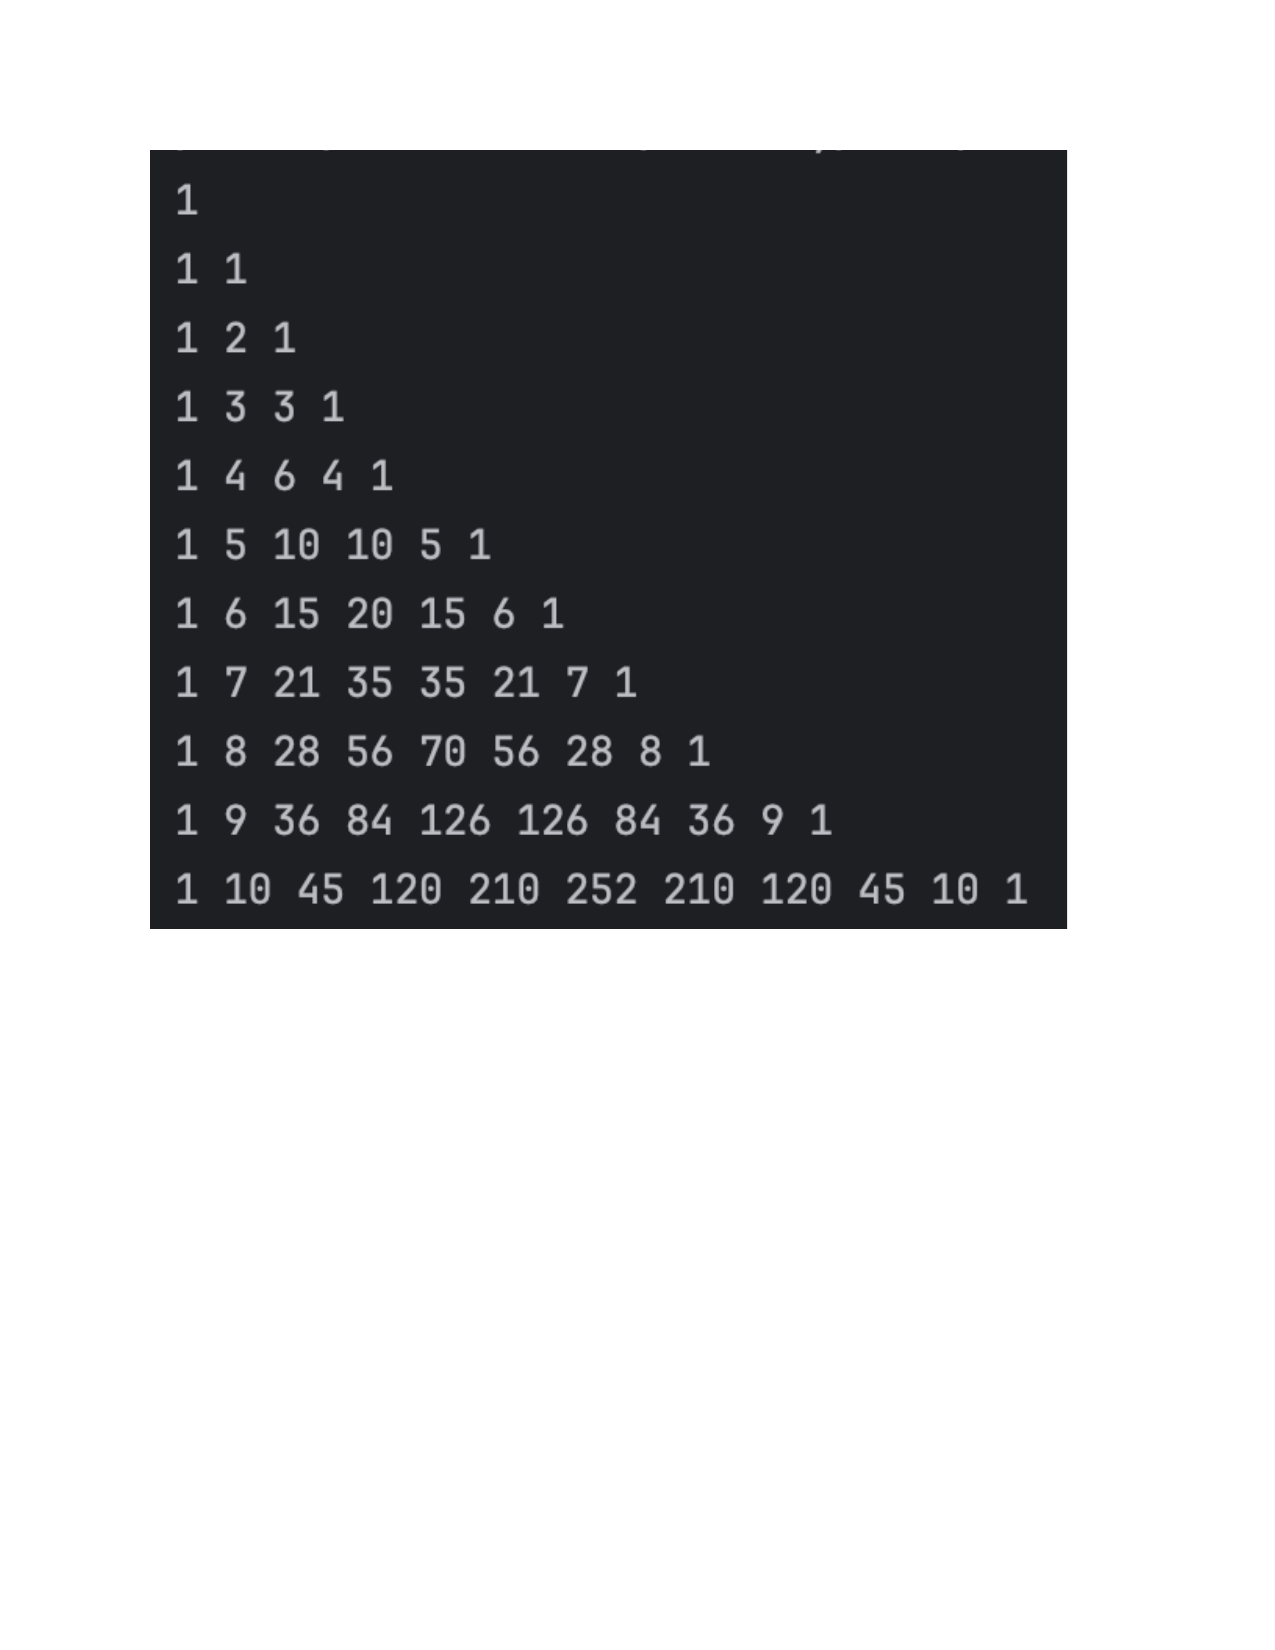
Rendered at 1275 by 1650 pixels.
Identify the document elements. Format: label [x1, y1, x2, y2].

picture [150, 150, 1068, 929]
